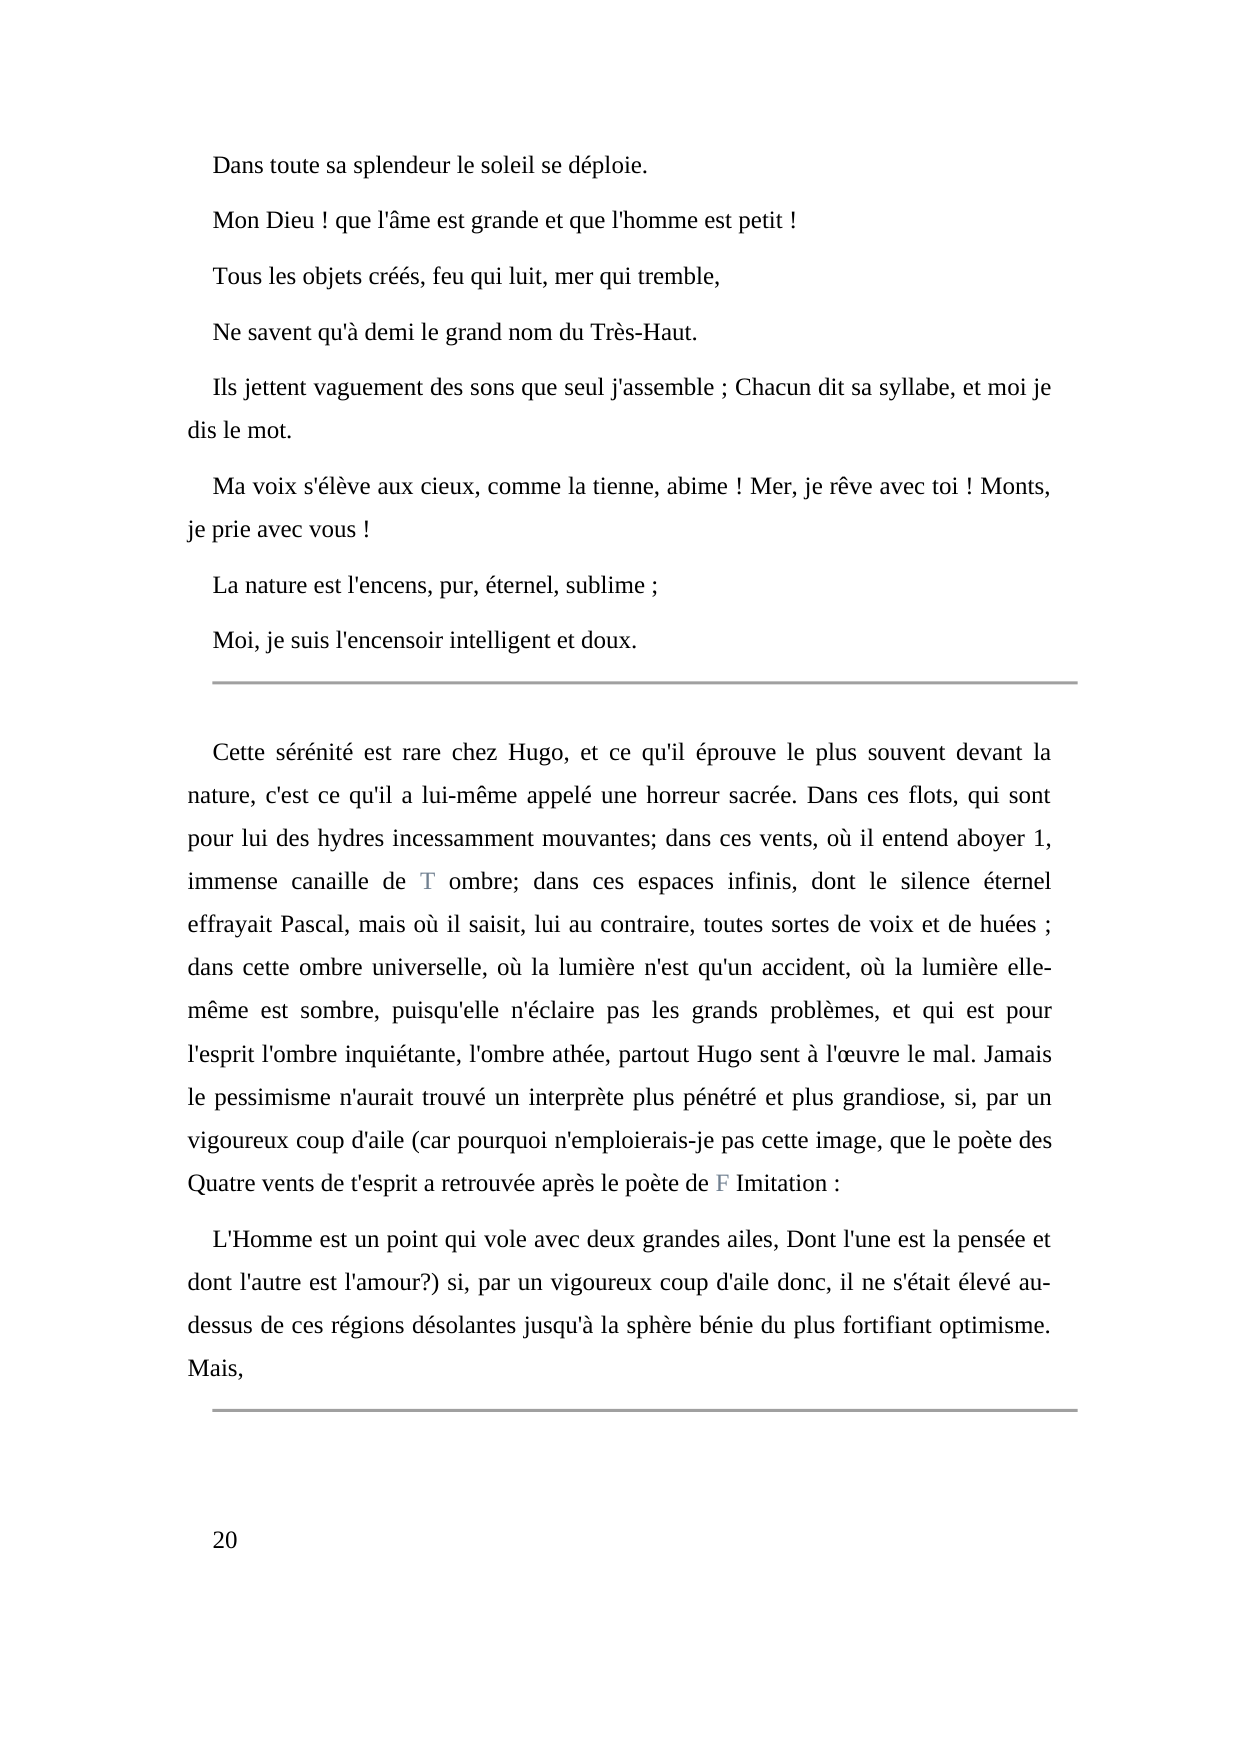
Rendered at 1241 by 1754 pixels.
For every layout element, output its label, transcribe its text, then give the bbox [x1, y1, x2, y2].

text Ils jettent vaguement des sons que seul j'assemble ; Chacun dit sa syllabe, et moi je dis le mot. [187, 372, 1053, 444]
text L'Homme est un point qui vole avec deux grandes ailes, Dont l'une est la pensée et dont l'autre est l'amour?) si, par un vigoureux coup d'aile donc, il ne s'était élevé au-dessus de ces régions désolantes jusqu'à la sphère bénie du plus fortifiant optimisme. Mais, [187, 1224, 1053, 1382]
text Dans toute sa splendeur le soleil se déploie. [187, 150, 1053, 179]
text Mon Dieu ! que l'âme est grande et que l'homme est petit ! [187, 206, 1053, 234]
text Moi, je suis l'encensoir intelligent et doux. [187, 626, 1053, 654]
text Tous les objets créés, feu qui luit, mer qui tremble, [187, 261, 1053, 290]
text La nature est l'encens, pur, éternel, sublime ; [187, 570, 1053, 599]
text Ne savent qu'à demi le grand nom du Très-Haut. [187, 317, 1053, 346]
text Ma voix s'élève aux cieux, comme la tienne, abime ! Mer, je rêve avec toi ! Monts, je prie avec vous ! [187, 471, 1053, 543]
text Cette sérénité est rare chez Hugo, et ce qu'il éprouve le plus souvent devant la nature, c'est ce qu'il a lui-même appelé une horreur sacrée. Dans ces flots, qui sont pour lui des hydres incessamment mouvantes; dans ces vents, où il entend aboyer 1, immense canaille de T ombre; dans ces espaces infinis, dont le silence éternel effrayait Pascal, mais où il saisit, lui au contraire, toutes sortes de voix et de huées ; dans cette ombre universelle, où la lumière n'est qu'un accident, où la lumière elle- même est sombre, puisqu'elle n'éclaire pas les grands problèmes, et qui est pour l'esprit l'ombre inquiétante, l'ombre athée, partout Hugo sent à l'œuvre le mal. Jamais le pessimisme n'aurait trouvé un interprète plus pénétré et plus grandiose, si, par un vigoureux coup d'aile (car pourquoi n'emploierais-je pas cette image, que le poète des Quatre vents de t'esprit a retrouvée après le poète de F Imitation : [187, 737, 1053, 1197]
